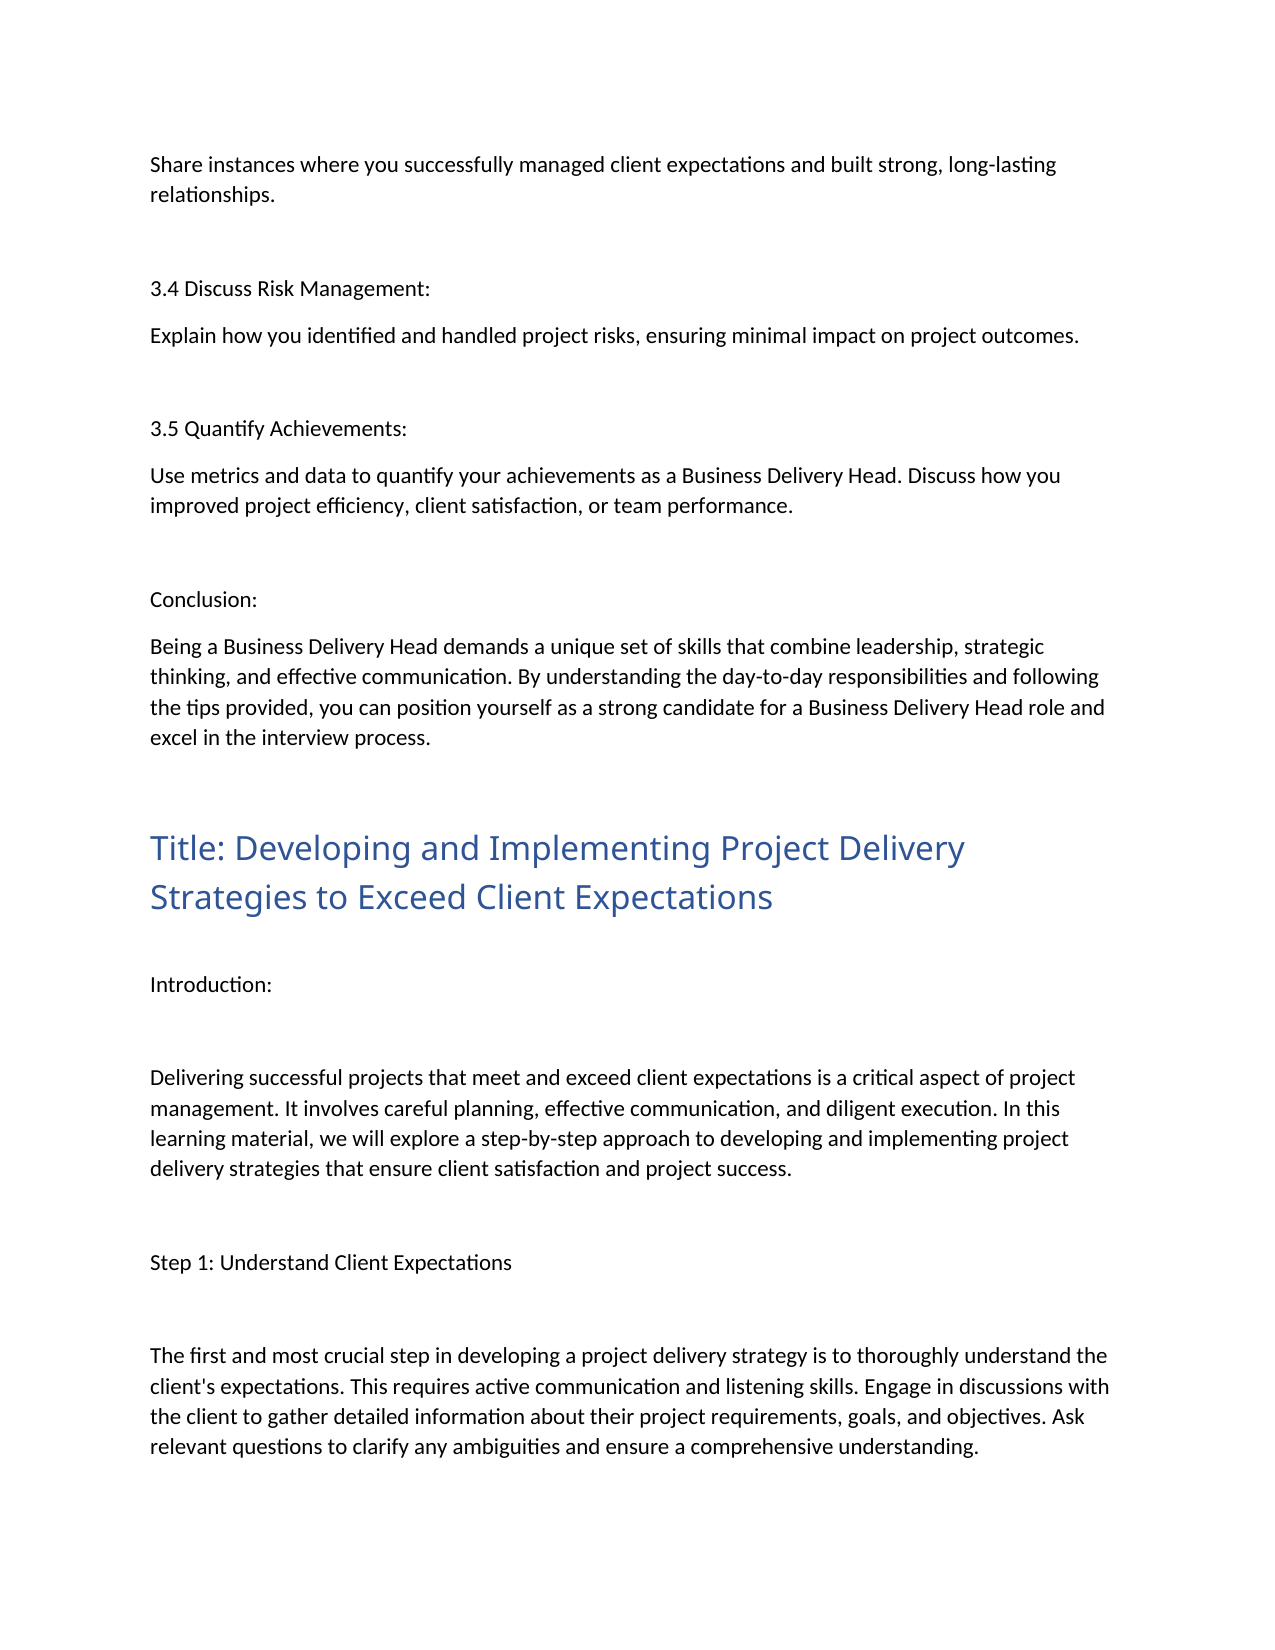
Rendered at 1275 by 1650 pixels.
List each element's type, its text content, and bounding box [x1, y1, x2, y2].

text Conclusion: [150, 585, 1125, 613]
text Delivering successful projects that meet and exceed client expectations is a critical aspect of project management. It involves careful planning, effective communication, and diligent execution. In this learning material, we will explore a step-by-step approach to developing and implementing project delivery strategies that ensure client satisfaction and project success. [150, 1063, 1125, 1182]
text Use metrics and data to quantify your achievements as a Business Delivery Head. Discuss how you improved project efficiency, client satisfaction, or team performance. [150, 461, 1125, 520]
text Step 1: Understand Client Expectations [150, 1248, 1125, 1276]
subtitle Title: Developing and Implementing Project Delivery Strategies to Exceed Client Expectations [150, 825, 1125, 919]
text Introduction: [150, 970, 1125, 998]
text 3.4 Discuss Risk Management: [150, 274, 1125, 302]
text Share instances where you successfully managed client expectations and built strong, long-lasting relationships. [150, 150, 1125, 208]
text 3.5 Quantify Achievements: [150, 414, 1125, 443]
text Explain how you identified and handled project risks, ensuring minimal impact on project outcomes. [150, 321, 1125, 349]
text The first and most crucial step in developing a project delivery strategy is to thoroughly understand the client's expectations. This requires active communication and listening skills. Engage in discussions with the client to gather detailed information about their project requirements, goals, and objectives. Ask relevant questions to clarify any ambiguities and ensure a comprehensive understanding. [150, 1342, 1125, 1460]
text Being a Business Delivery Head demands a unique set of skills that combine leadership, strategic thinking, and effective communication. By understanding the day-to-day responsibilities and following the tips provided, you can position yourself as a strong candidate for a Business Delivery Head role and excel in the interview process. [150, 632, 1125, 751]
